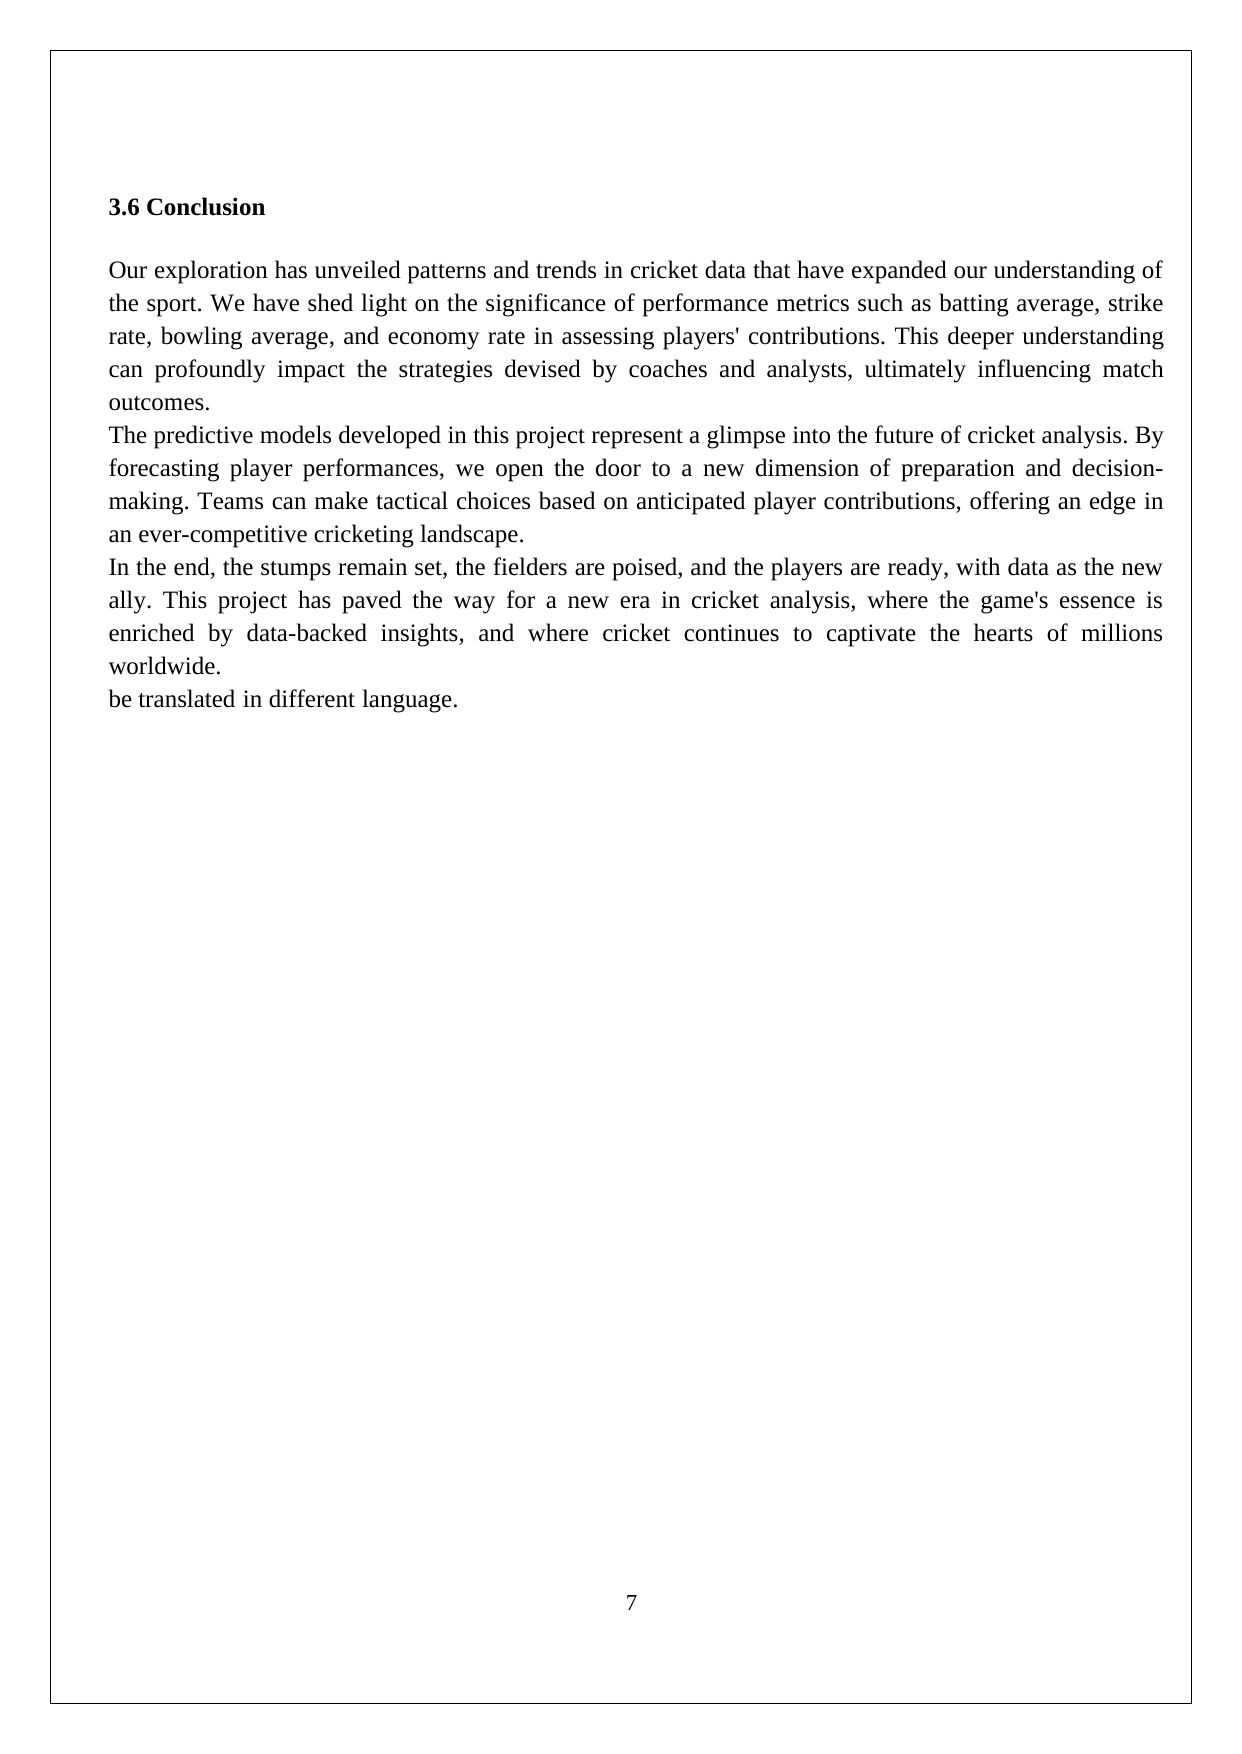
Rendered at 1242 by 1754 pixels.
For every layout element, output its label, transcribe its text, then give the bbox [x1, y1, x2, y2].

text 3.6 Conclusion [108, 192, 1165, 221]
text be translated in different language. [108, 684, 1165, 713]
text The predictive models developed in this project represent a glimpse into the future of cricket analysis. By forecasting player performances, we open the door to a new dimension of preparation and decision-making. Teams can make tactical choices based on anticipated player contributions, offering an edge in an ever-competitive cricketing landscape. [108, 420, 1165, 548]
text Our exploration has unveiled patterns and trends in cricket data that have expanded our understanding of the sport. We have shed light on the significance of performance metrics such as batting average, strike rate, bowling average, and economy rate in assessing players' contributions. This deeper understanding can profoundly impact the strategies devised by coaches and analysts, ultimately influencing match outcomes. [108, 255, 1165, 416]
text In the end, the stumps remain set, the fielders are poised, and the players are ready, with data as the new ally. This project has paved the way for a new era in cricket analysis, where the game's essence is enriched by data-backed insights, and where cricket continues to captivate the hearts of millions worldwide. [108, 552, 1165, 680]
